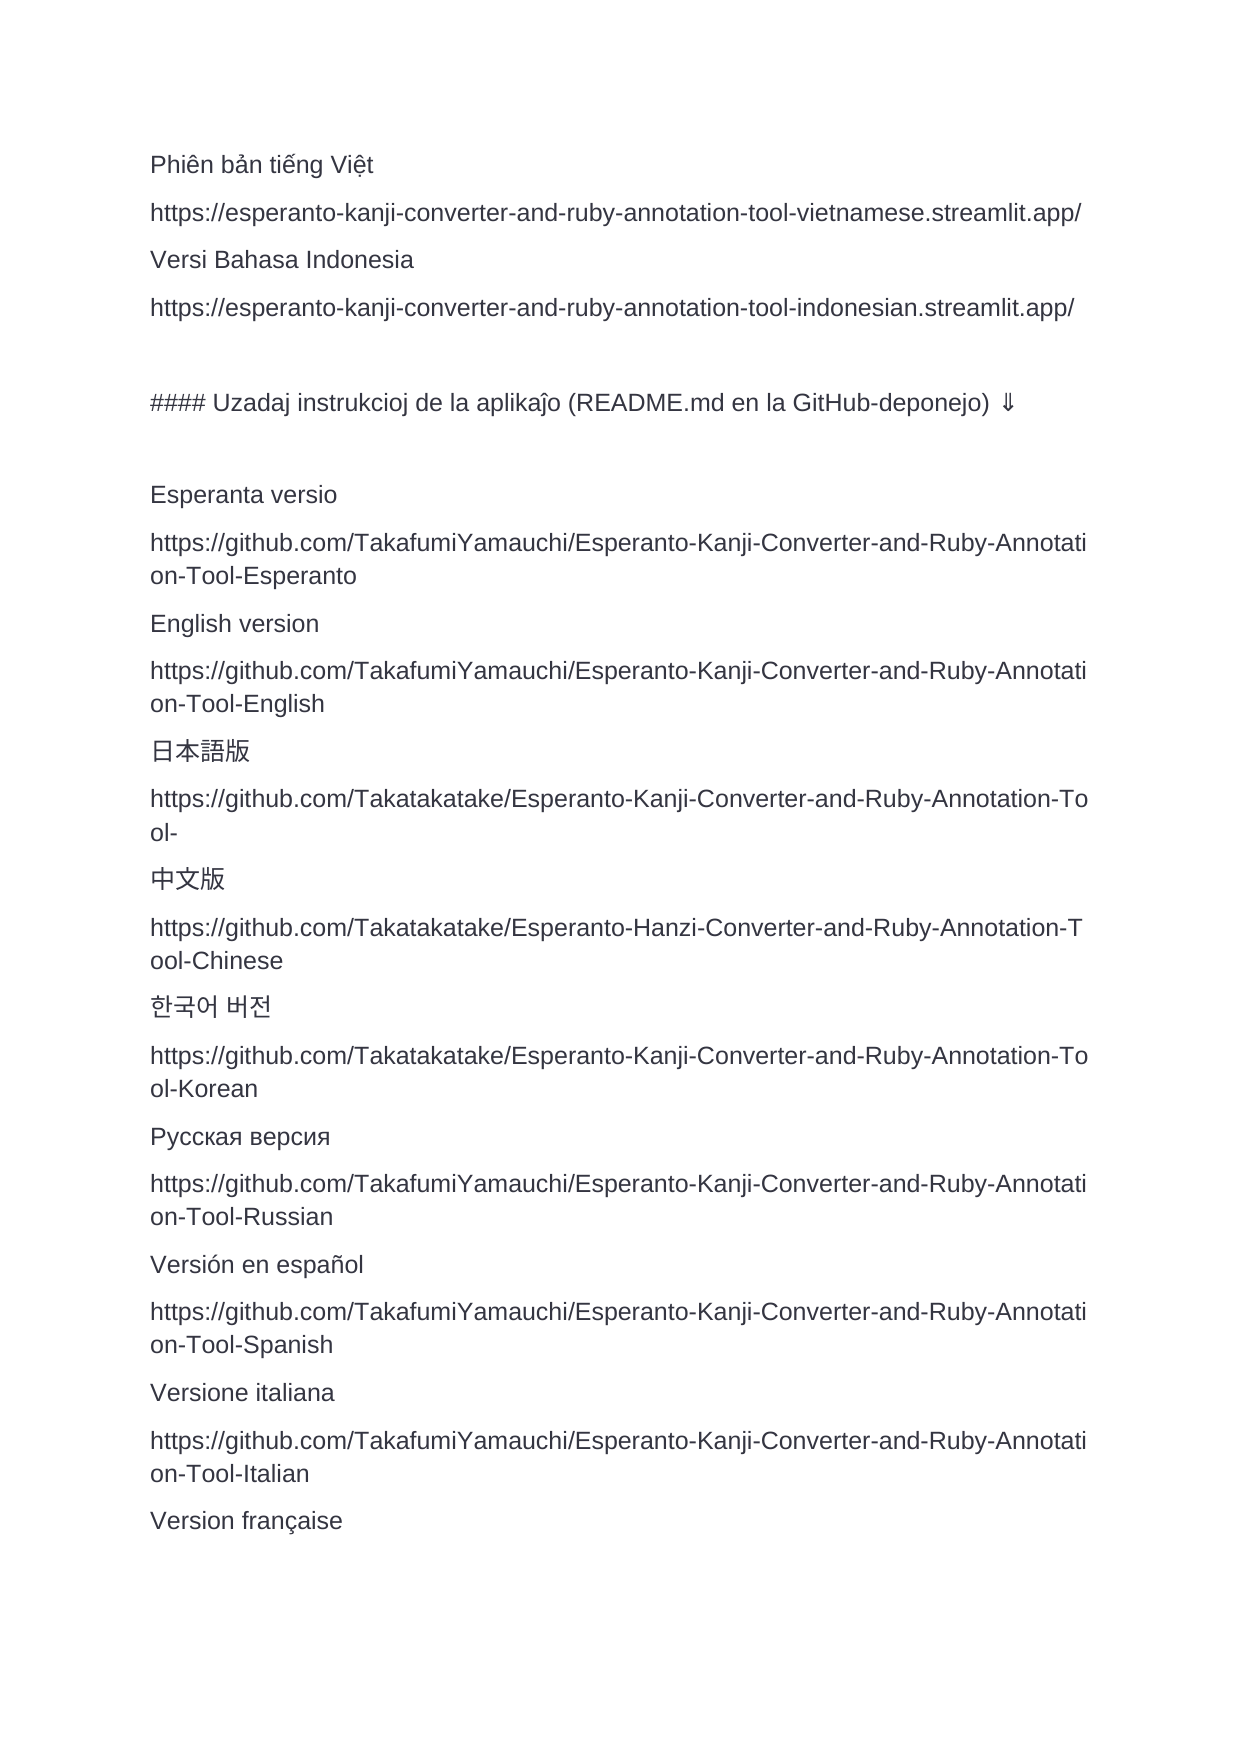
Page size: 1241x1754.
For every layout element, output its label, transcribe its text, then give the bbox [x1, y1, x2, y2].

text 한국어 버전 [150, 993, 1090, 1022]
text Versi Bahasa Indonesia [150, 245, 1090, 274]
text Version française [150, 1506, 1090, 1535]
text 中文版 [150, 865, 1090, 894]
text 日本語版 [150, 737, 1090, 766]
text Phiên bản tiếng Việt [150, 150, 1090, 179]
text English version [150, 609, 1090, 637]
text https://github.com/TakafumiYamauchi/Esperanto-Kanji-Converter-and-Ruby-Annotation-Tool-Esperanto [150, 528, 1090, 590]
text https://github.com/TakafumiYamauchi/Esperanto-Kanji-Converter-and-Ruby-Annotation-Tool-English [150, 656, 1090, 718]
text https://esperanto-kanji-converter-and-ruby-annotation-tool-vietnamese.streamlit.app/ [150, 198, 1090, 226]
text https://github.com/TakafumiYamauchi/Esperanto-Kanji-Converter-and-Ruby-Annotation-Tool-Russian [150, 1169, 1090, 1231]
text Versión en español [150, 1250, 1090, 1278]
text https://github.com/Takatakatake/Esperanto-Hanzi-Converter-and-Ruby-Annotation-Tool-Chinese [150, 913, 1090, 974]
text https://github.com/TakafumiYamauchi/Esperanto-Kanji-Converter-and-Ruby-Annotation-Tool-Spanish [150, 1297, 1090, 1359]
text Русская версия [150, 1122, 1090, 1150]
text https://github.com/Takatakatake/Esperanto-Kanji-Converter-and-Ruby-Annotation-Tool- [150, 784, 1090, 846]
text Esperanta versio [150, 480, 1090, 509]
text https://github.com/Takatakatake/Esperanto-Kanji-Converter-and-Ruby-Annotation-Tool-Korean [150, 1041, 1090, 1103]
text Versione italiana [150, 1378, 1090, 1407]
text https://github.com/TakafumiYamauchi/Esperanto-Kanji-Converter-and-Ruby-Annotation-Tool-Italian [150, 1426, 1090, 1487]
text https://esperanto-kanji-converter-and-ruby-annotation-tool-indonesian.streamlit.app/ [150, 293, 1090, 322]
text #### Uzadaj instrukcioj de la aplikaĵo (README.md en la GitHub-deponejo) ⇓ [150, 388, 1090, 417]
